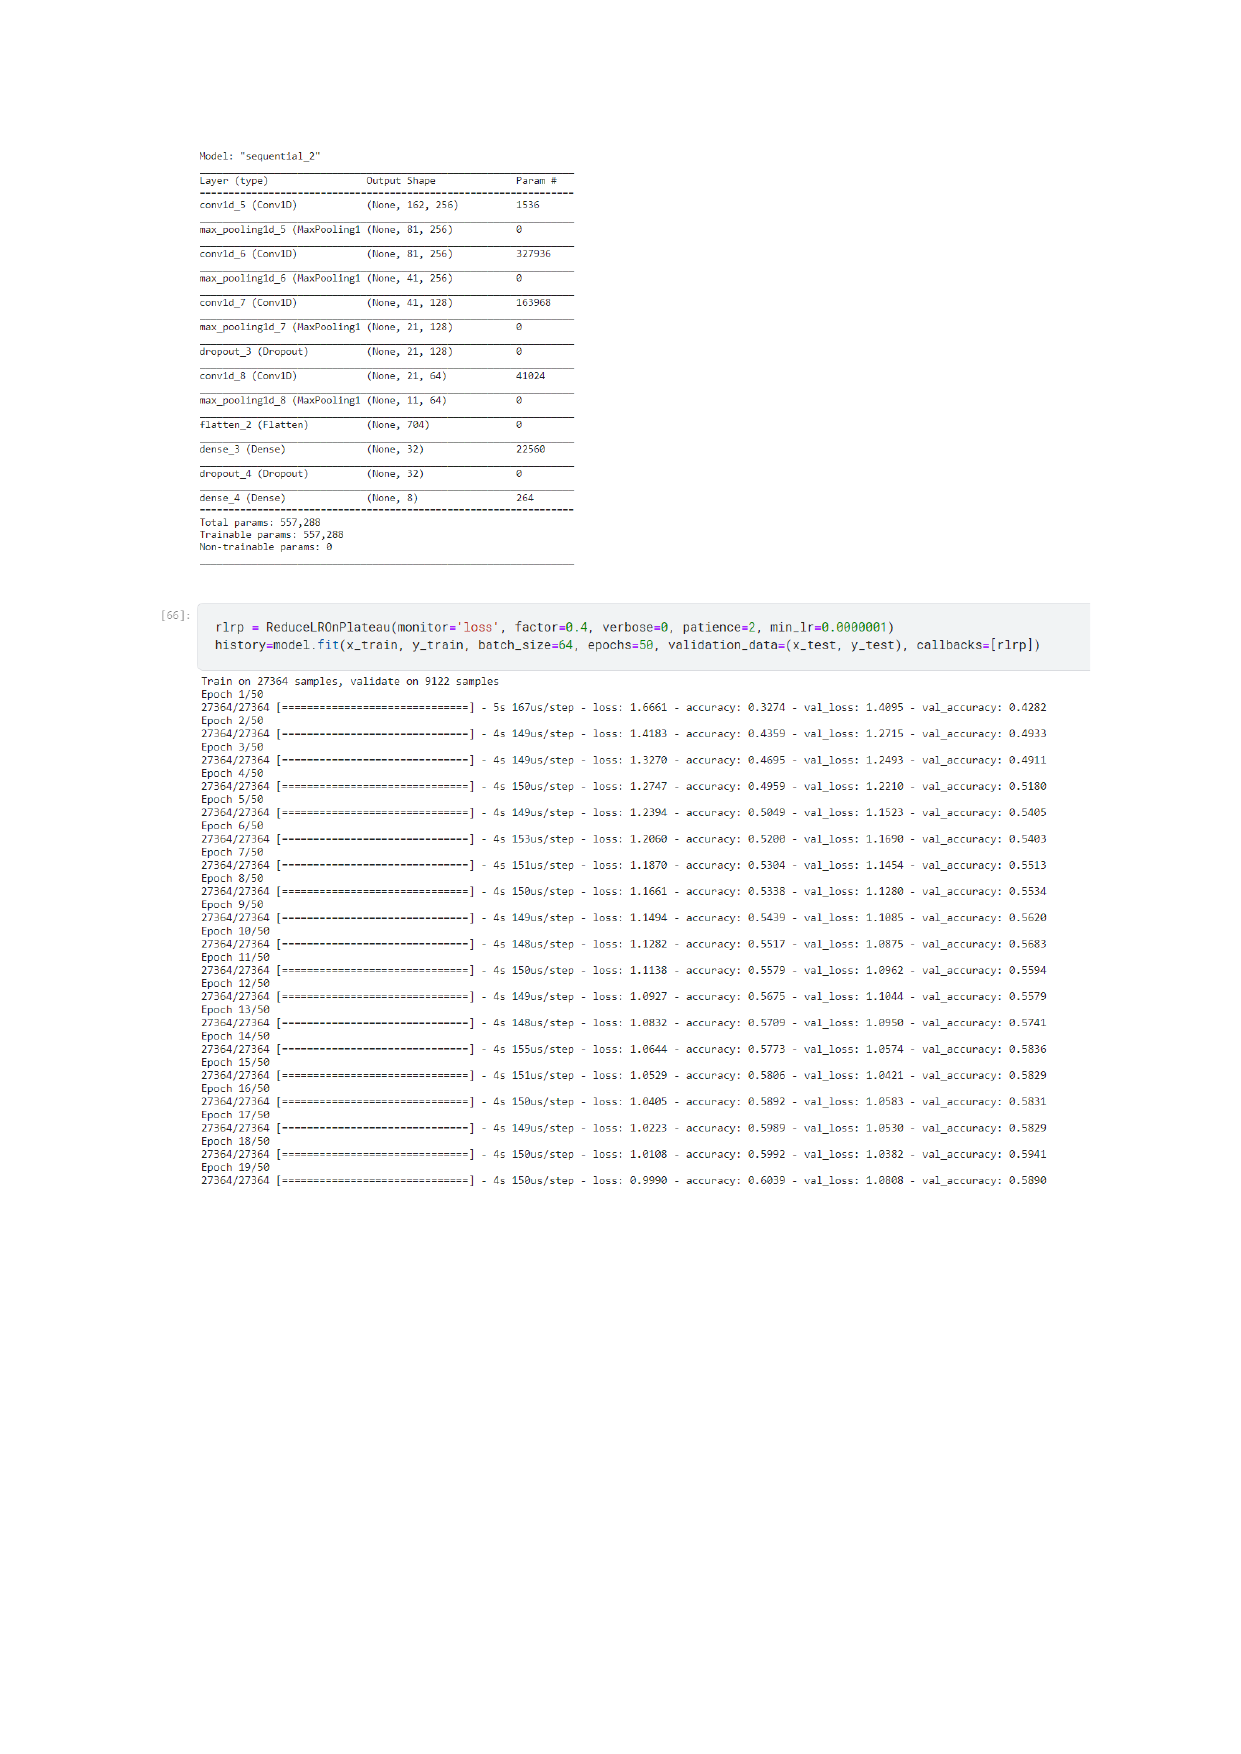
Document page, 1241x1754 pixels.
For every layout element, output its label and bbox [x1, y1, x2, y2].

picture [150, 150, 1091, 567]
picture [150, 597, 1091, 1186]
